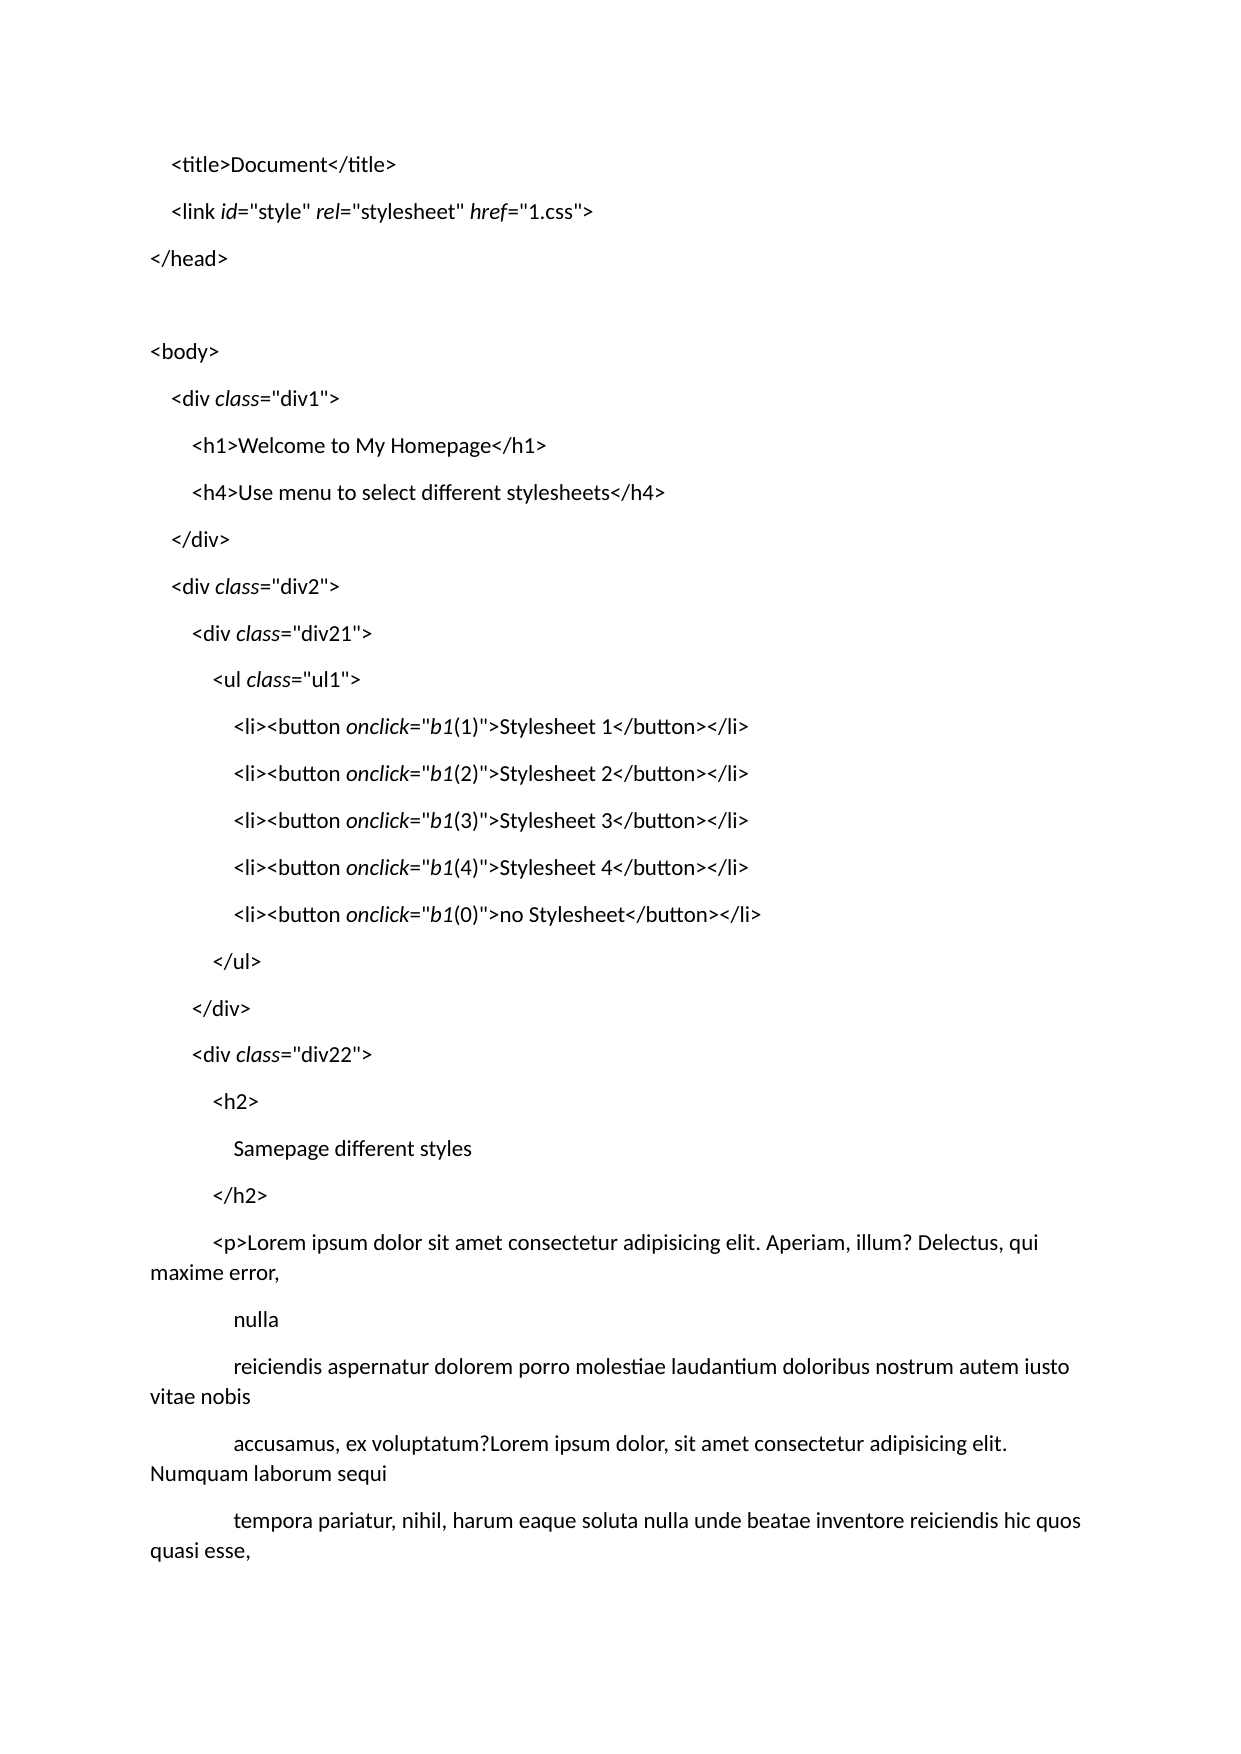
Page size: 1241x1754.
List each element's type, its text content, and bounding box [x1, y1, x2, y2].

text Samepage different styles [150, 1134, 1090, 1162]
text <ul class="ul1"> [150, 666, 1090, 694]
text <div class="div22"> [150, 1041, 1090, 1069]
text <h2> [150, 1087, 1090, 1116]
text <li><button onclick="b1(4)">Stylesheet 4</button></li> [150, 853, 1090, 881]
text </ul> [150, 947, 1090, 975]
text <li><button onclick="b1(2)">Stylesheet 2</button></li> [150, 759, 1090, 787]
text <div class="div21"> [150, 619, 1090, 647]
text tempora pariatur, nihil, harum eaque soluta nulla unde beatae inventore reiciendis hic quos quasi esse, [150, 1506, 1090, 1564]
text reiciendis aspernatur dolorem porro molestiae laudantium doloribus nostrum autem iusto vitae nobis [150, 1352, 1090, 1410]
text </div> [150, 994, 1090, 1022]
text <p>Lorem ipsum dolor sit amet consectetur adipisicing elit. Aperiam, illum? Delectus, qui maxime error, [150, 1228, 1090, 1286]
text <div class="div1"> [150, 384, 1090, 412]
text accusamus, ex voluptatum?Lorem ipsum dolor, sit amet consectetur adipisicing elit. Numquam laborum sequi [150, 1429, 1090, 1487]
text <body> [150, 337, 1090, 366]
text <h4>Use menu to select different stylesheets</h4> [150, 478, 1090, 506]
text <li><button onclick="b1(1)">Stylesheet 1</button></li> [150, 712, 1090, 741]
text <link id="style" rel="stylesheet" href="1.css"> [150, 197, 1090, 225]
text </div> [150, 525, 1090, 553]
text <div class="div2"> [150, 572, 1090, 600]
text </h2> [150, 1181, 1090, 1209]
text <h1>Welcome to My Homepage</h1> [150, 431, 1090, 459]
text nulla [150, 1305, 1090, 1333]
text <li><button onclick="b1(3)">Stylesheet 3</button></li> [150, 806, 1090, 834]
text </head> [150, 244, 1090, 272]
text <li><button onclick="b1(0)">no Stylesheet</button></li> [150, 900, 1090, 928]
text <title>Document</title> [150, 150, 1090, 178]
